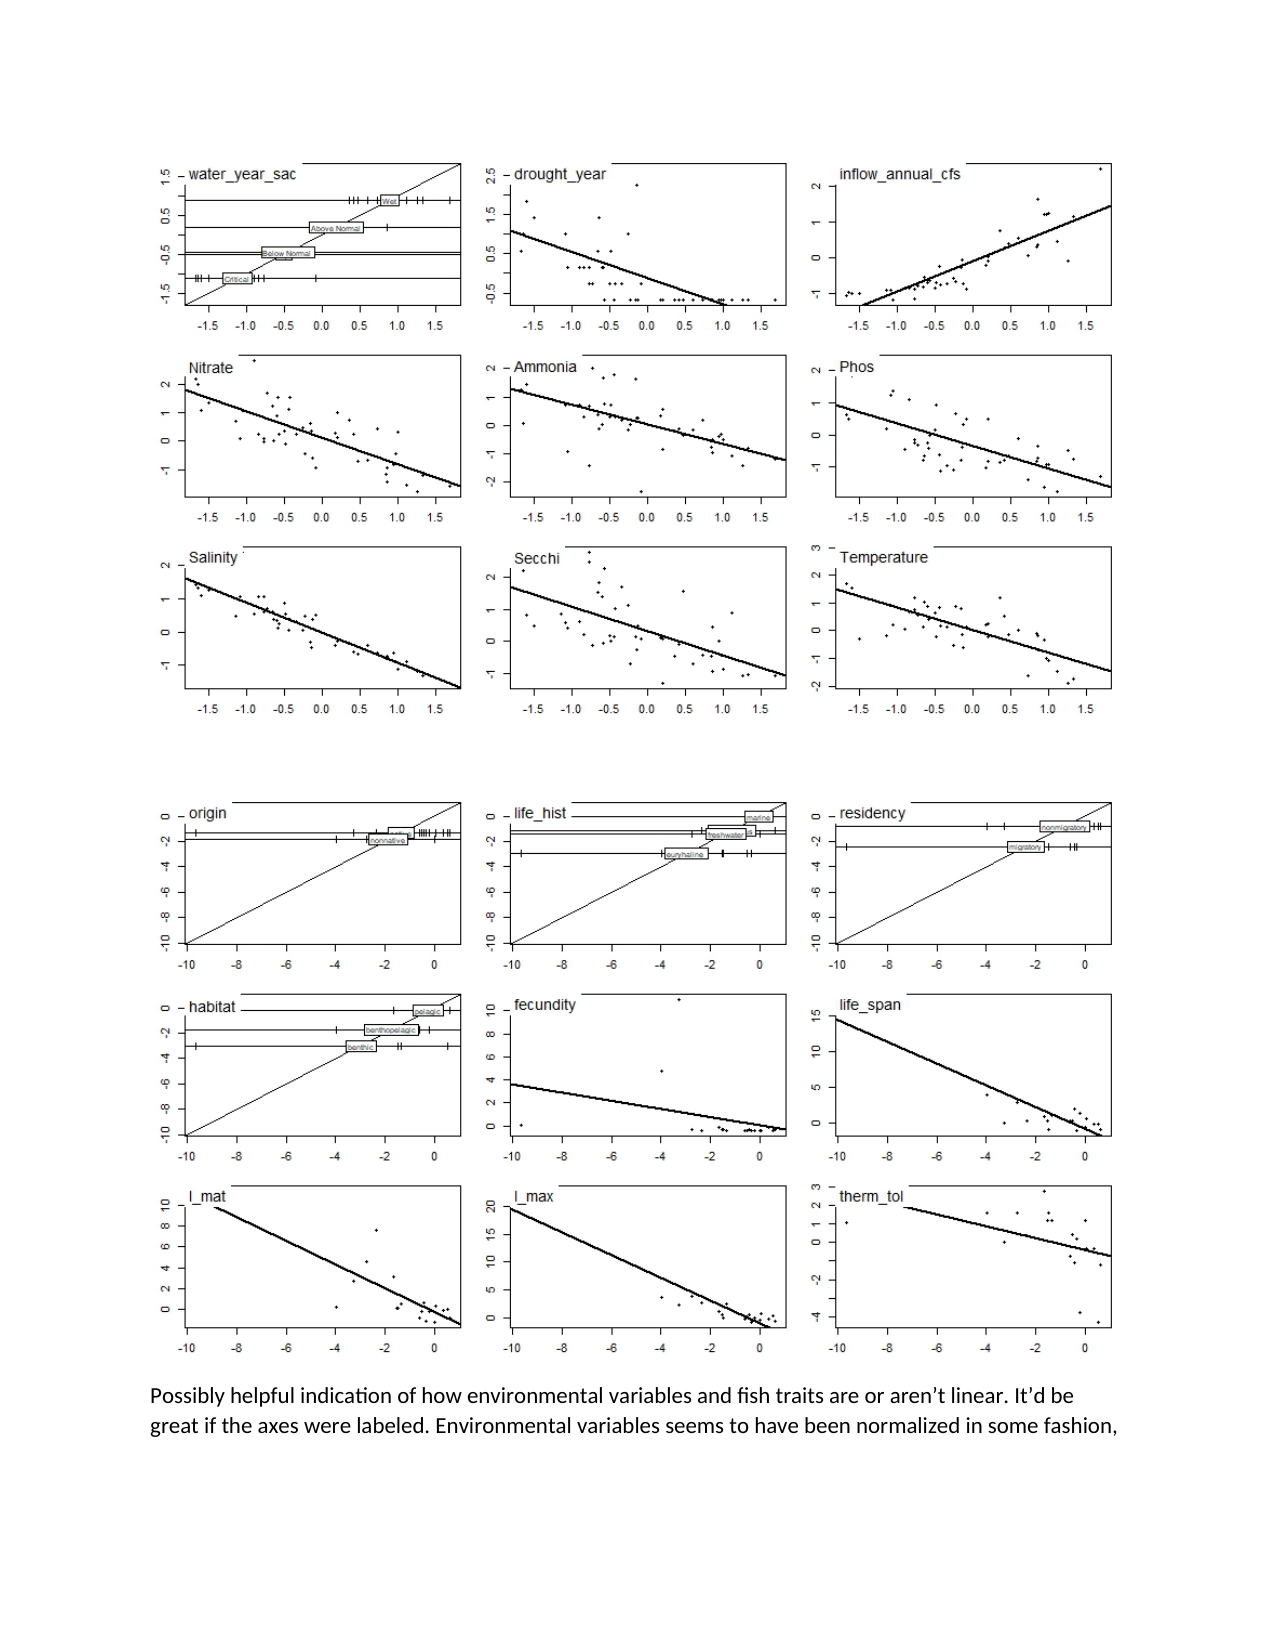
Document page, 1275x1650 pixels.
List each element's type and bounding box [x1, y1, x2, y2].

picture [150, 150, 1125, 724]
text [150, 1381, 1125, 1439]
picture [150, 789, 1125, 1363]
